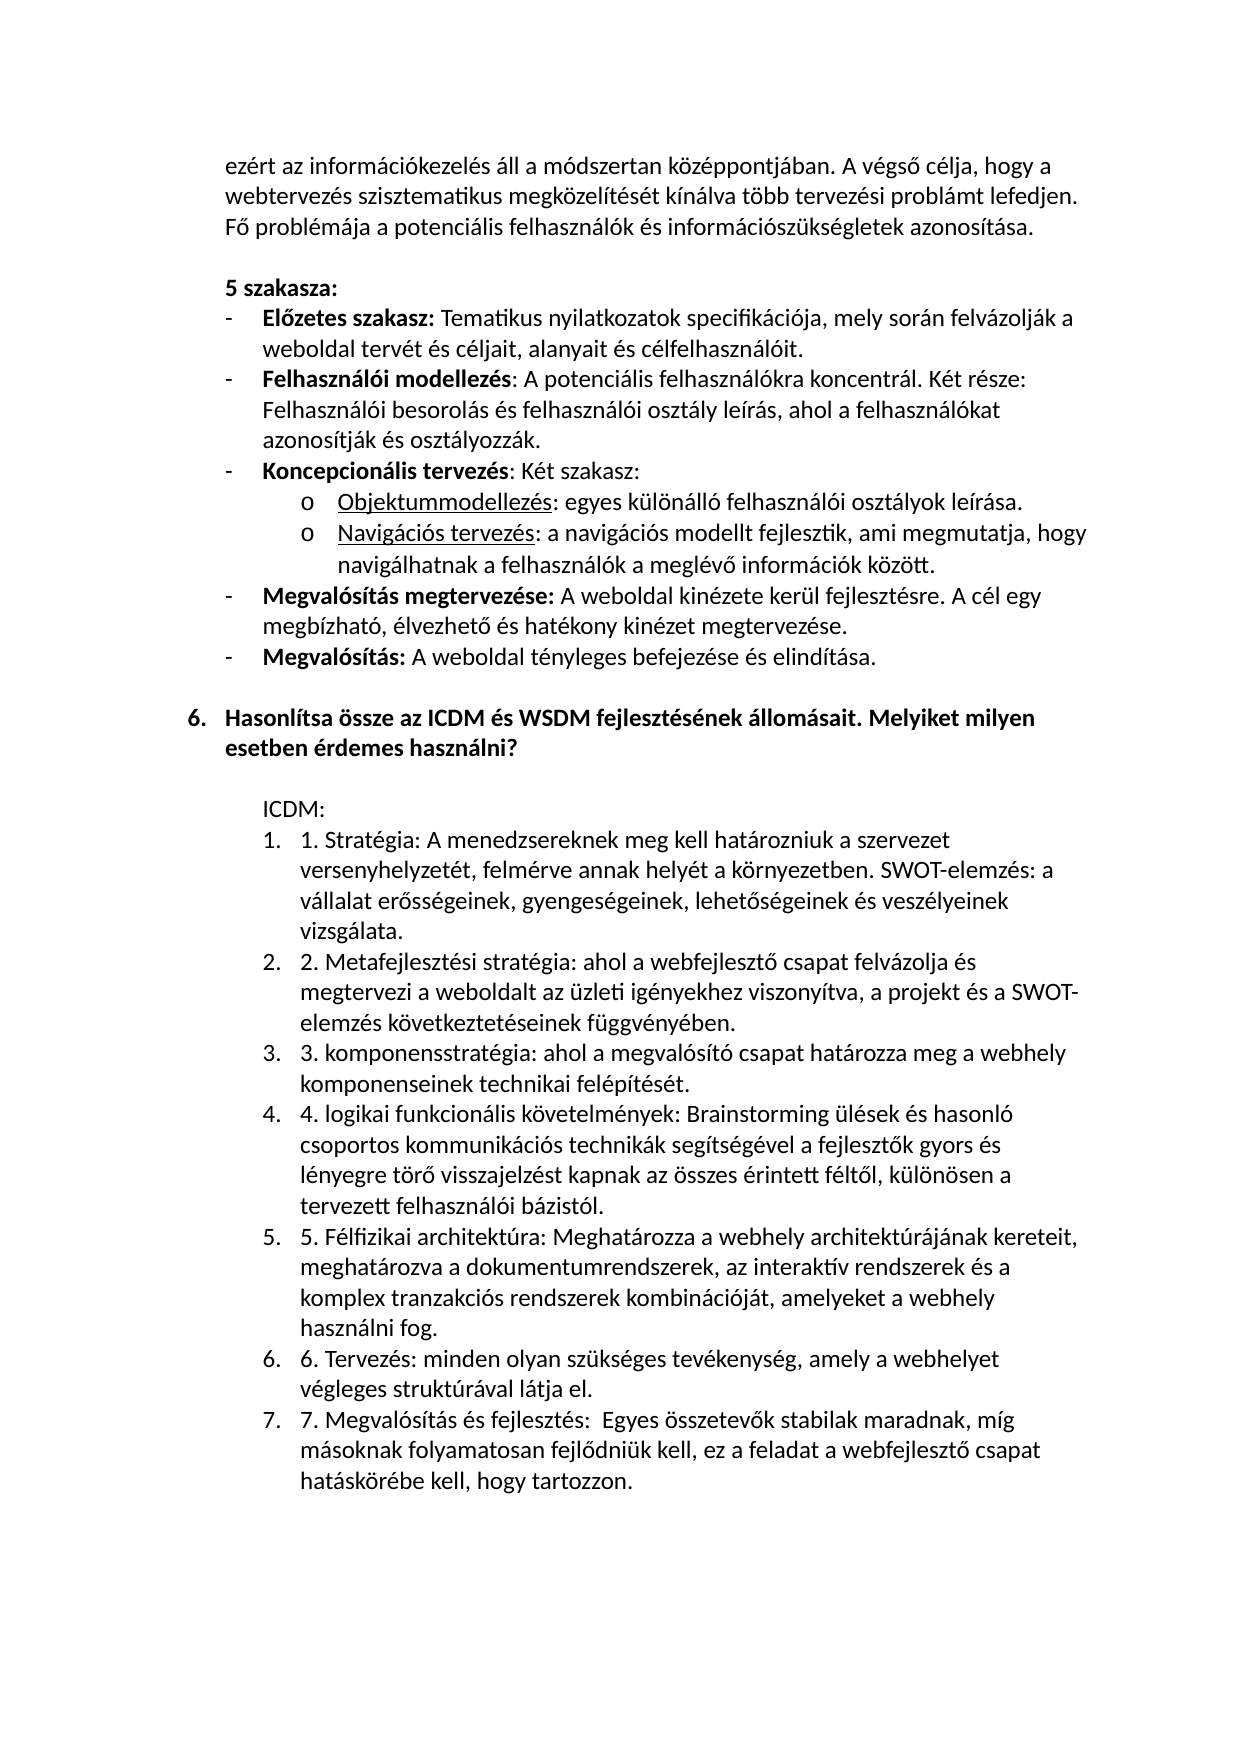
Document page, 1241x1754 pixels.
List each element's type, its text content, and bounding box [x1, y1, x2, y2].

list Megvalósítás megtervezése: A weboldal kinézete kerül fejlesztésre. A cél egy megbízható, élvezhető és hatékony kinézet megtervezése. [225, 580, 1090, 641]
list Koncepcionális tervezés: Két szakasz: [225, 455, 1090, 486]
list Navigációs tervezés: a navigációs modellt fejlesztik, ami megmutatja, hogy navigálhatnak a felhasználók a meglévő információk között. [300, 517, 1090, 580]
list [187, 150, 1090, 242]
text 5 szakasza: [225, 272, 1090, 303]
list ICDM: [262, 793, 1090, 824]
list 2. Metafejlesztési stratégia: ahol a webfejlesztő csapat felvázolja és megtervezi a weboldalt az üzleti igényekhez viszonyítva, a projekt és a SWOT-elemzés következtetéseinek függvényében. [262, 946, 1090, 1038]
list 4. logikai funkcionális követelmények: Brainstorming ülések és hasonló csoportos kommunikációs technikák segítségével a fejlesztők gyors és lényegre törő visszajelzést kapnak az összes érintett féltől, különösen a tervezett felhasználói bázistól. [262, 1099, 1090, 1221]
list 3. komponensstratégia: ahol a megvalósító csapat határozza meg a webhely komponenseinek technikai felépítését. [262, 1038, 1090, 1099]
list Hasonlítsa össze az ICDM és WSDM fejlesztésének állomásait. Melyiket milyen esetben érdemes használni? [187, 702, 1090, 793]
list 6. Tervezés: minden olyan szükséges tevékenység, amely a webhelyet végleges struktúrával látja el. [262, 1343, 1090, 1404]
list Előzetes szakasz: Tematikus nyilatkozatok specifikációja, mely során felvázolják a weboldal tervét és céljait, alanyait és célfelhasználóit. [225, 303, 1090, 364]
list 7. Megvalósítás és fejlesztés: Egyes összetevők stabilak maradnak, míg másoknak folyamatosan fejlődniük kell, ez a feladat a webfejlesztő csapat hatáskörébe kell, hogy tartozzon. [262, 1404, 1090, 1526]
list 5. Félfizikai architektúra: Meghatározza a webhely architektúrájának kereteit, meghatározva a dokumentumrendszerek, az interaktív rendszerek és a komplex tranzakciós rendszerek kombinációját, amelyeket a webhely használni fog. [262, 1221, 1090, 1343]
list Megvalósítás: A weboldal tényleges befejezése és elindítása. [225, 641, 1090, 671]
list Objektummodellezés: egyes különálló felhasználói osztályok leírása. [300, 486, 1090, 517]
list 1. Stratégia: A menedzsereknek meg kell határozniuk a szervezet versenyhelyzetét, felmérve annak helyét a környezetben. SWOT-elemzés: a vállalat erősségeinek, gyengeségeinek, lehetőségeinek és veszélyeinek vizsgálata. [262, 824, 1090, 946]
list Felhasználói modellezés: A potenciális felhasználókra koncentrál. Két része: Felhasználói besorolás és felhasználói osztály leírás, ahol a felhasználókat azonosítják és osztályozzák. [225, 364, 1090, 455]
